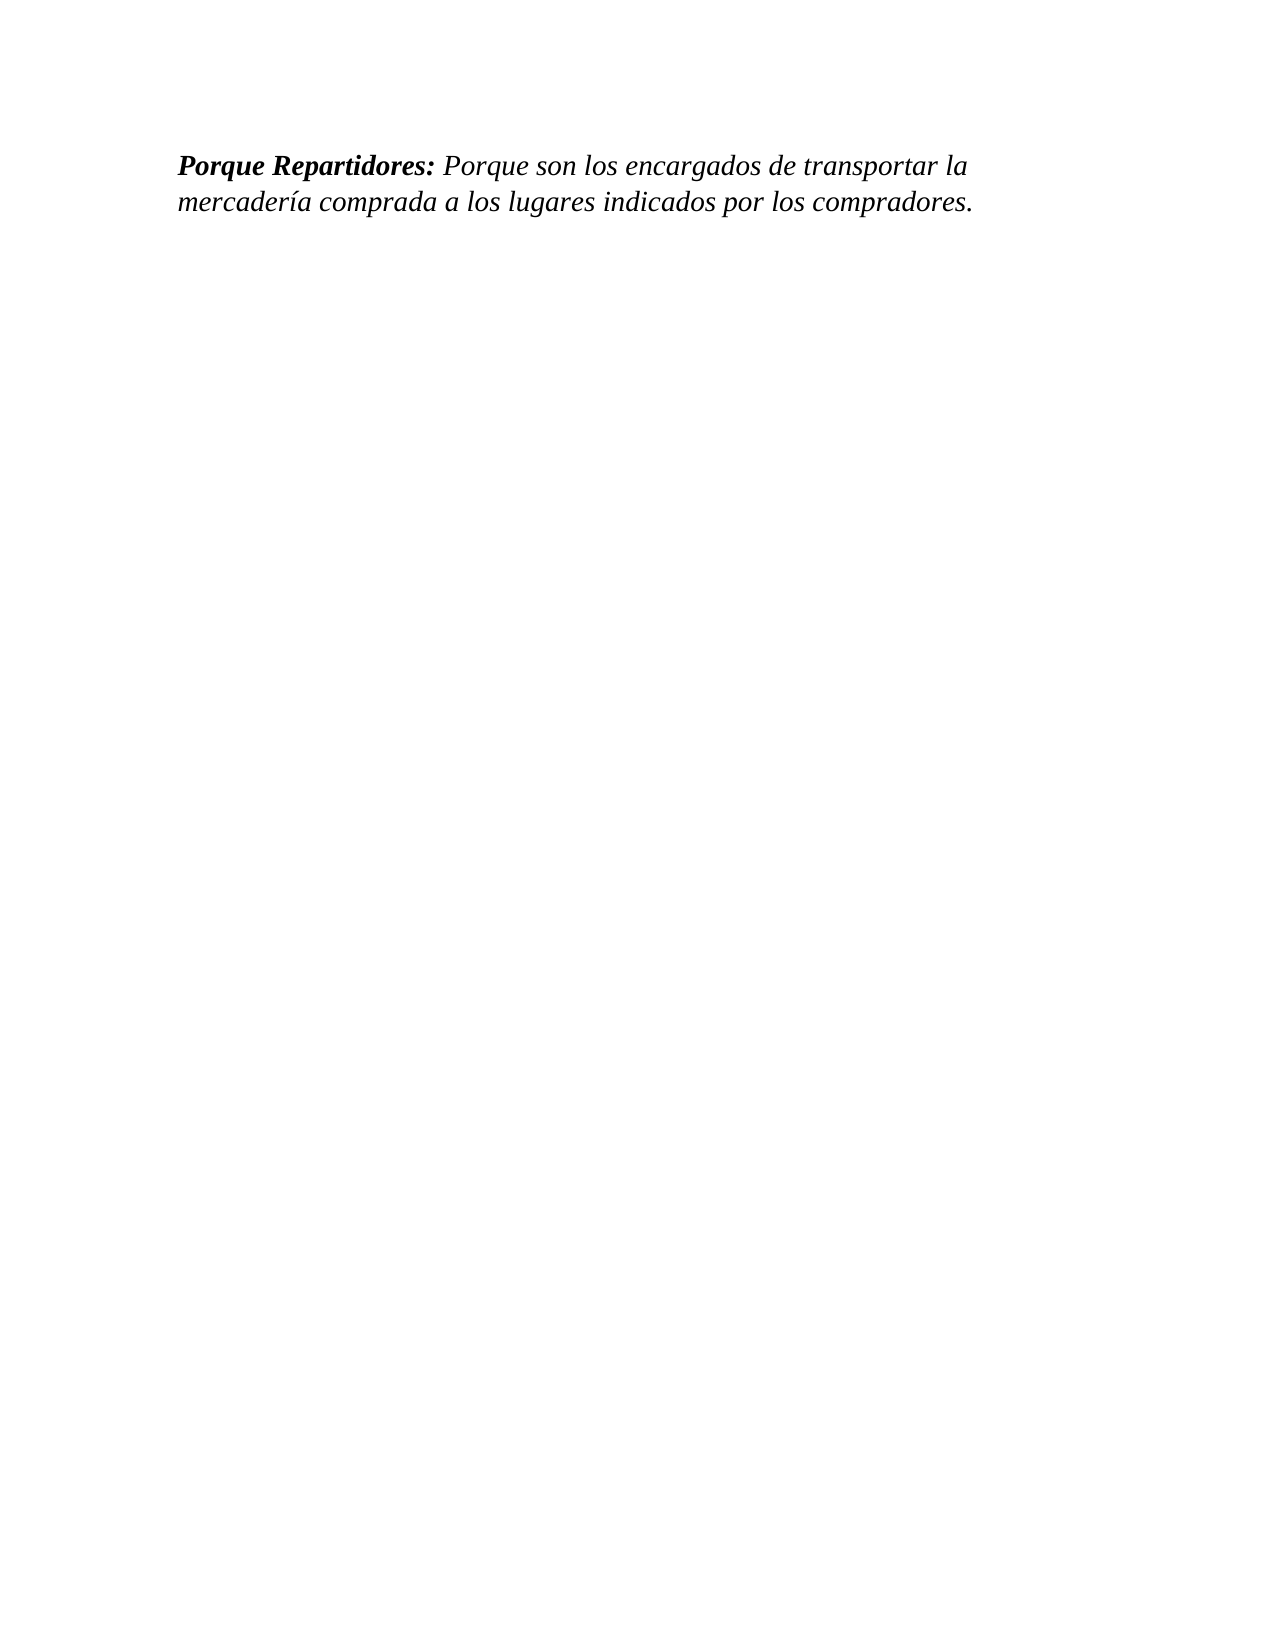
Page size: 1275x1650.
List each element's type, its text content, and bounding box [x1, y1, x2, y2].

text Porque Repartidores: Porque son los encargados de transportar la mercadería comprada a los lugares indicados por los compradores. [177, 148, 1098, 217]
